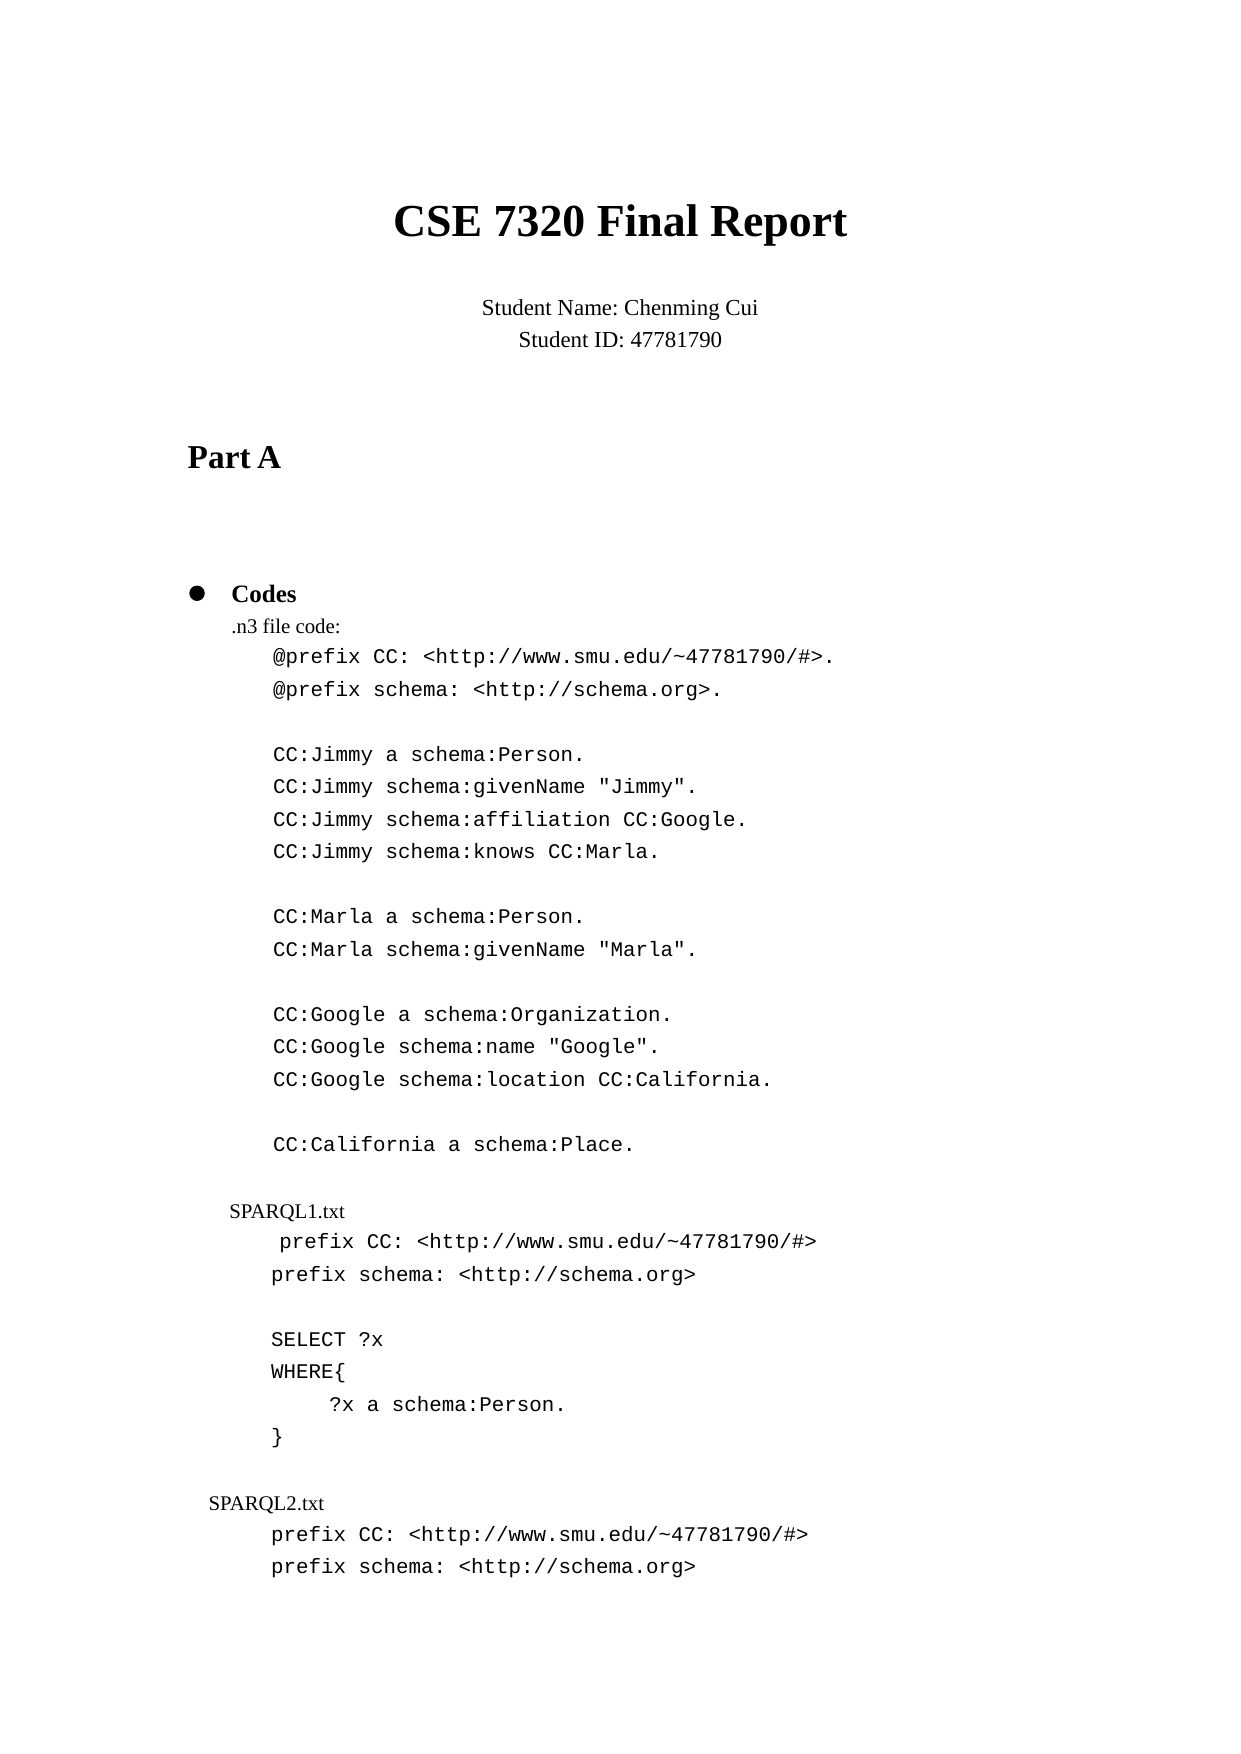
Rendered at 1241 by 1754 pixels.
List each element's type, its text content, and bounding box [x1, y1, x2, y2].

list Codes [187, 577, 1053, 609]
subtitle Part A [187, 424, 1053, 489]
title CSE 7320 Final Report [187, 187, 1053, 252]
text prefix CC: <http://www.smu.edu/~47781790/#> [187, 1227, 1053, 1259]
text SPARQL2.txt [187, 1487, 1053, 1519]
list CC:Google schema:location CC:California. [231, 1064, 1053, 1097]
text ?x a schema:Person. [187, 1389, 1053, 1422]
list CC:Marla schema:givenName "Marla". [231, 934, 1053, 967]
list CC:Google a schema:Organization. [231, 999, 1053, 1032]
text prefix schema: <http://schema.org> [187, 1552, 1053, 1584]
list CC:Google schema:name "Google". [231, 1032, 1053, 1064]
list CC:Jimmy schema:knows CC:Marla. [231, 837, 1053, 869]
list @prefix schema: <http://schema.org>. [231, 674, 1053, 707]
text WHERE{ [187, 1357, 1053, 1389]
list CC:Jimmy schema:affiliation CC:Google. [231, 804, 1053, 837]
list CC:Marla a schema:Person. [231, 902, 1053, 934]
list CC:California a schema:Place. [231, 1129, 1053, 1162]
list .n3 file code: [231, 609, 1053, 642]
text SELECT ?x [187, 1324, 1053, 1357]
text Student Name: Chenming Cui [187, 291, 1053, 323]
text SPARQL1.txt [187, 1194, 1053, 1227]
list @prefix CC: <http://www.smu.edu/~47781790/#>. [231, 642, 1053, 674]
text } [187, 1422, 1053, 1454]
text prefix schema: <http://schema.org> [187, 1259, 1053, 1292]
list CC:Jimmy schema:givenName "Jimmy". [231, 772, 1053, 804]
text prefix CC: <http://www.smu.edu/~47781790/#> [187, 1519, 1053, 1552]
text Student ID: 47781790 [187, 323, 1053, 356]
list CC:Jimmy a schema:Person. [231, 739, 1053, 772]
